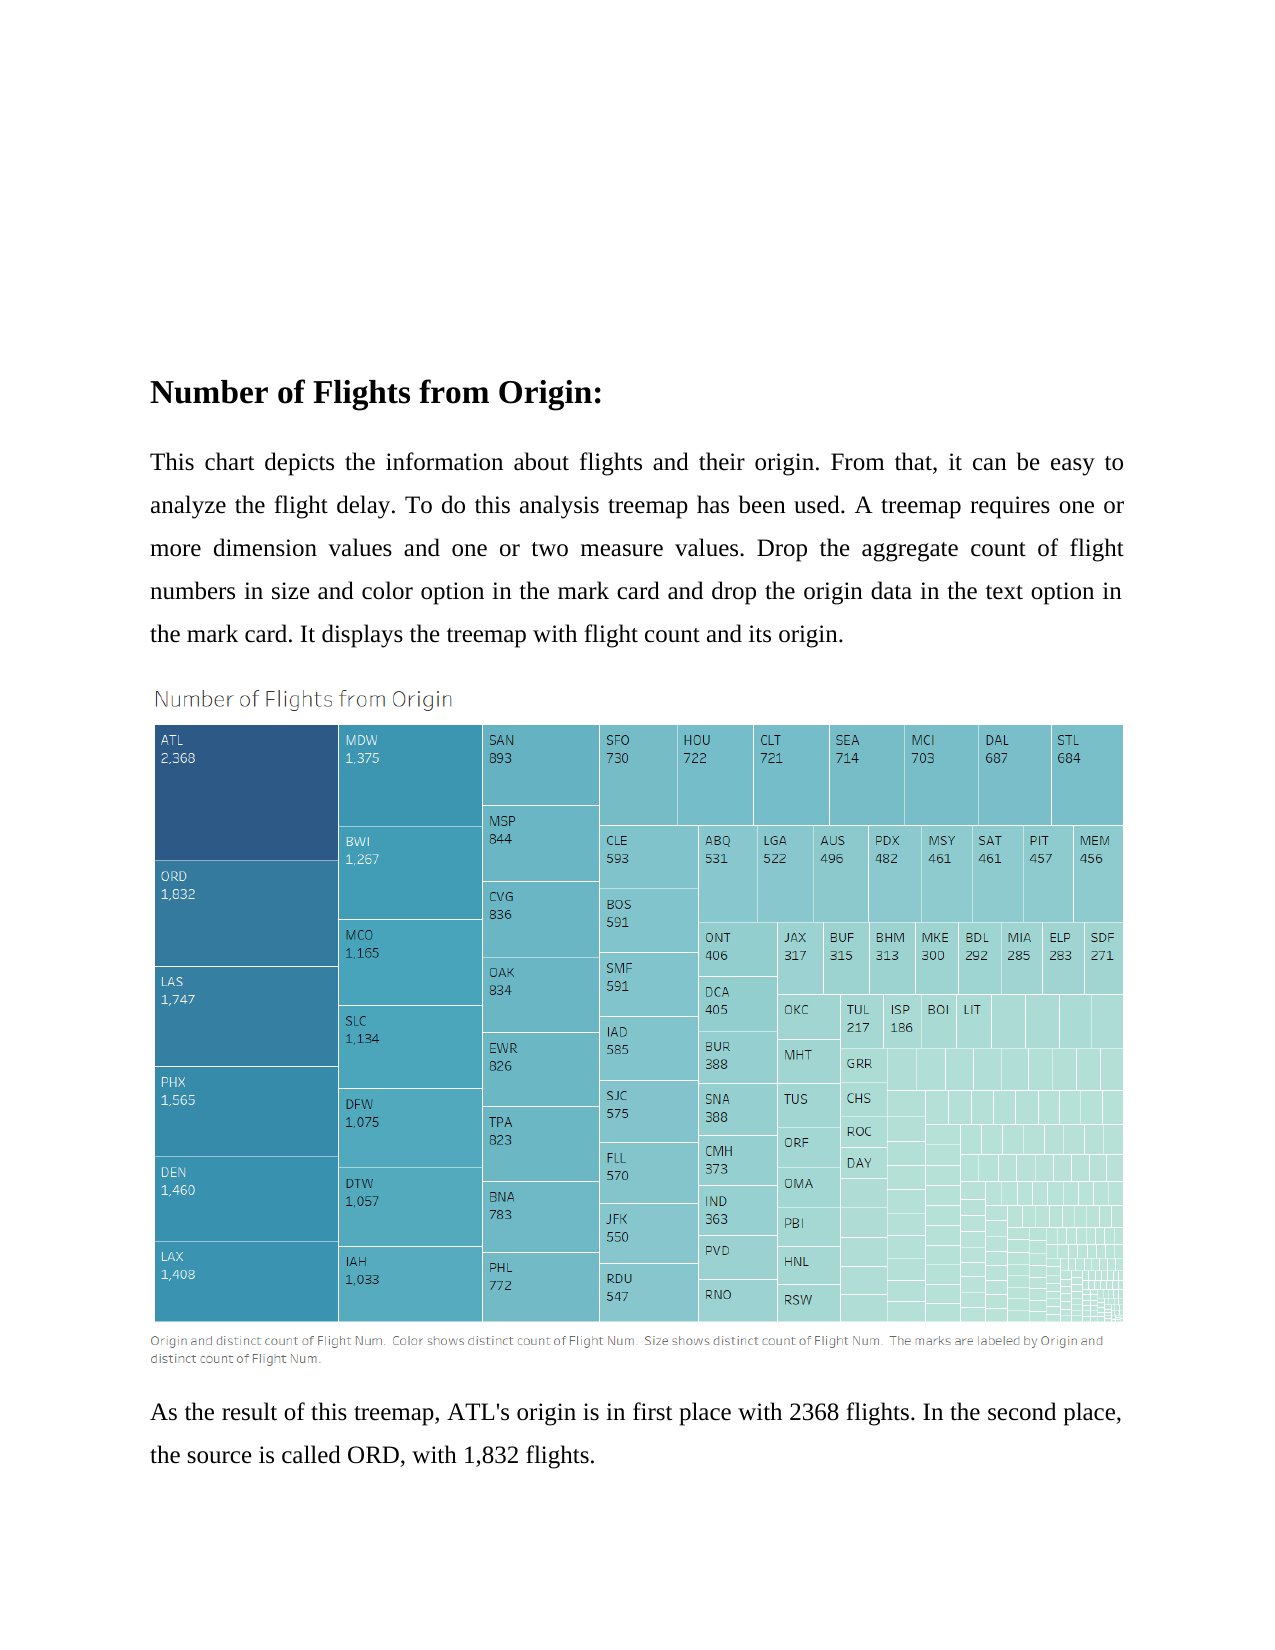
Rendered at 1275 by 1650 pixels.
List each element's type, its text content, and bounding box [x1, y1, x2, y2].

picture [150, 678, 1125, 1367]
text As the result of this treemap, ATL's origin is in first place with 2368 flights. In the second place, the source is called ORD, with 1,832 flights. [150, 1397, 1125, 1469]
text Number of Flights from Origin: [150, 372, 1125, 411]
text This chart depicts the information about flights and their origin. From that, it can be easy to analyze the flight delay. To do this analysis treemap has been used. A treemap requires one or more dimension values and one or two measure values. Drop the aggregate count of flight numbers in size and color option in the mark card and drop the origin data in the text option in the mark card. It displays the treemap with flight count and its origin. [150, 447, 1125, 648]
